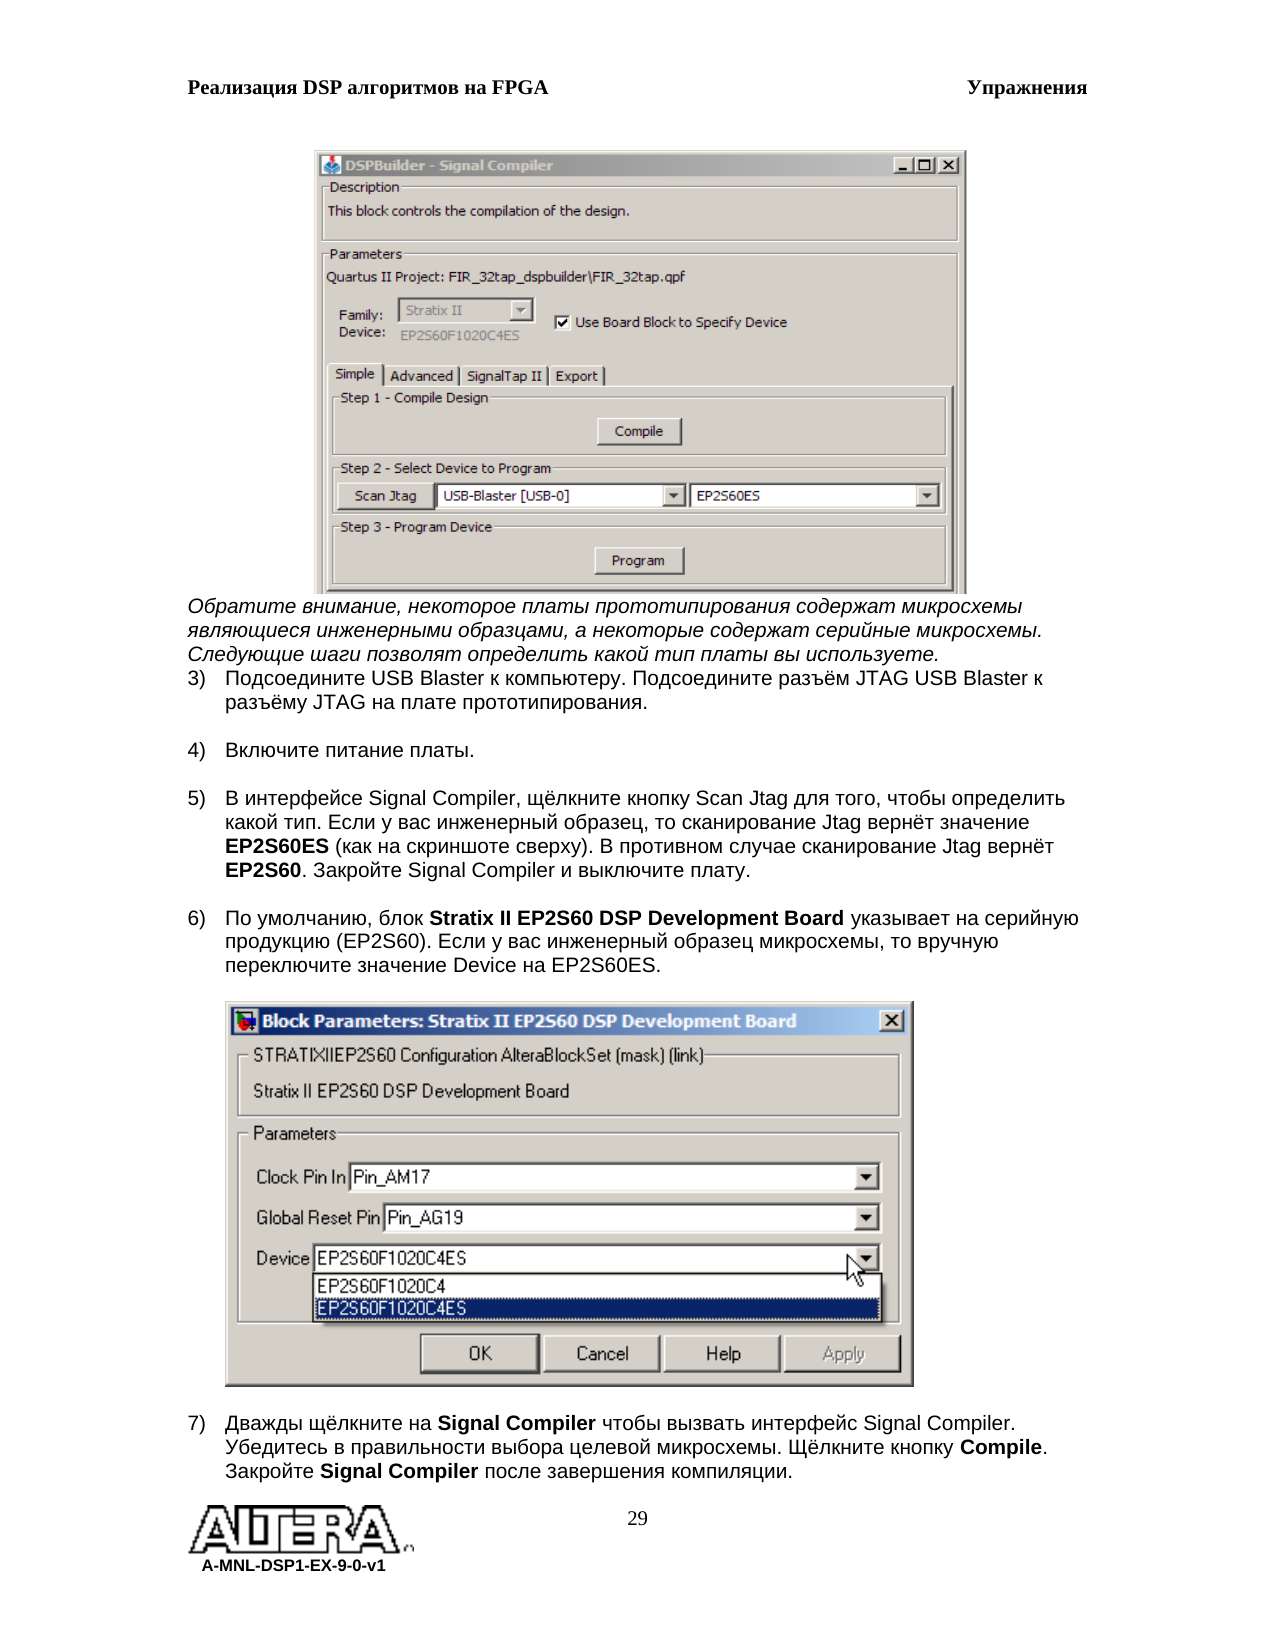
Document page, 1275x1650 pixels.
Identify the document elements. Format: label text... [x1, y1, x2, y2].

picture [314, 150, 967, 594]
list Включите питание платы. [187, 738, 1087, 762]
list В интерфейсе Signal Compiler, щёлкните кнопку Scan Jtag для того, чтобы определить какой тип. Если у вас инженерный образец, то сканирование Jtag вернёт значение EP2S60ES (как на скриншоте сверху). В противном случае сканирование Jtag вернёт EP2S60. Закройте Signal Compiler и выключите плату. [187, 786, 1087, 881]
list Дважды щёлкните на Signal Compiler чтобы вызвать интерфейс Signal Compiler. Убедитесь в правильности выбора целевой микросхемы. Щёлкните кнопку Compile. Закройте Signal Compiler после завершения компиляции. [187, 1411, 1087, 1483]
text Обратите внимание, некоторое платы прототипирования содержат микросхемы являющиеся инженерными образцами, а некоторые содержат серийные микросхемы. Следующие шаги позволят определить какой тип платы вы используете. [187, 594, 1087, 666]
picture [225, 1001, 914, 1387]
list По умолчанию, блок Stratix II EP2S60 DSP Development Board указывает на серийную продукцию (EP2S60). Если у вас инженерный образец микросхемы, то вручную переключите значение Device на EP2S60ES. [187, 905, 1087, 977]
list Подсоедините USB Blaster к компьютеру. Подсоедините разъём JTAG USB Blaster к разъёму JTAG на плате прототипирования. [187, 666, 1087, 714]
